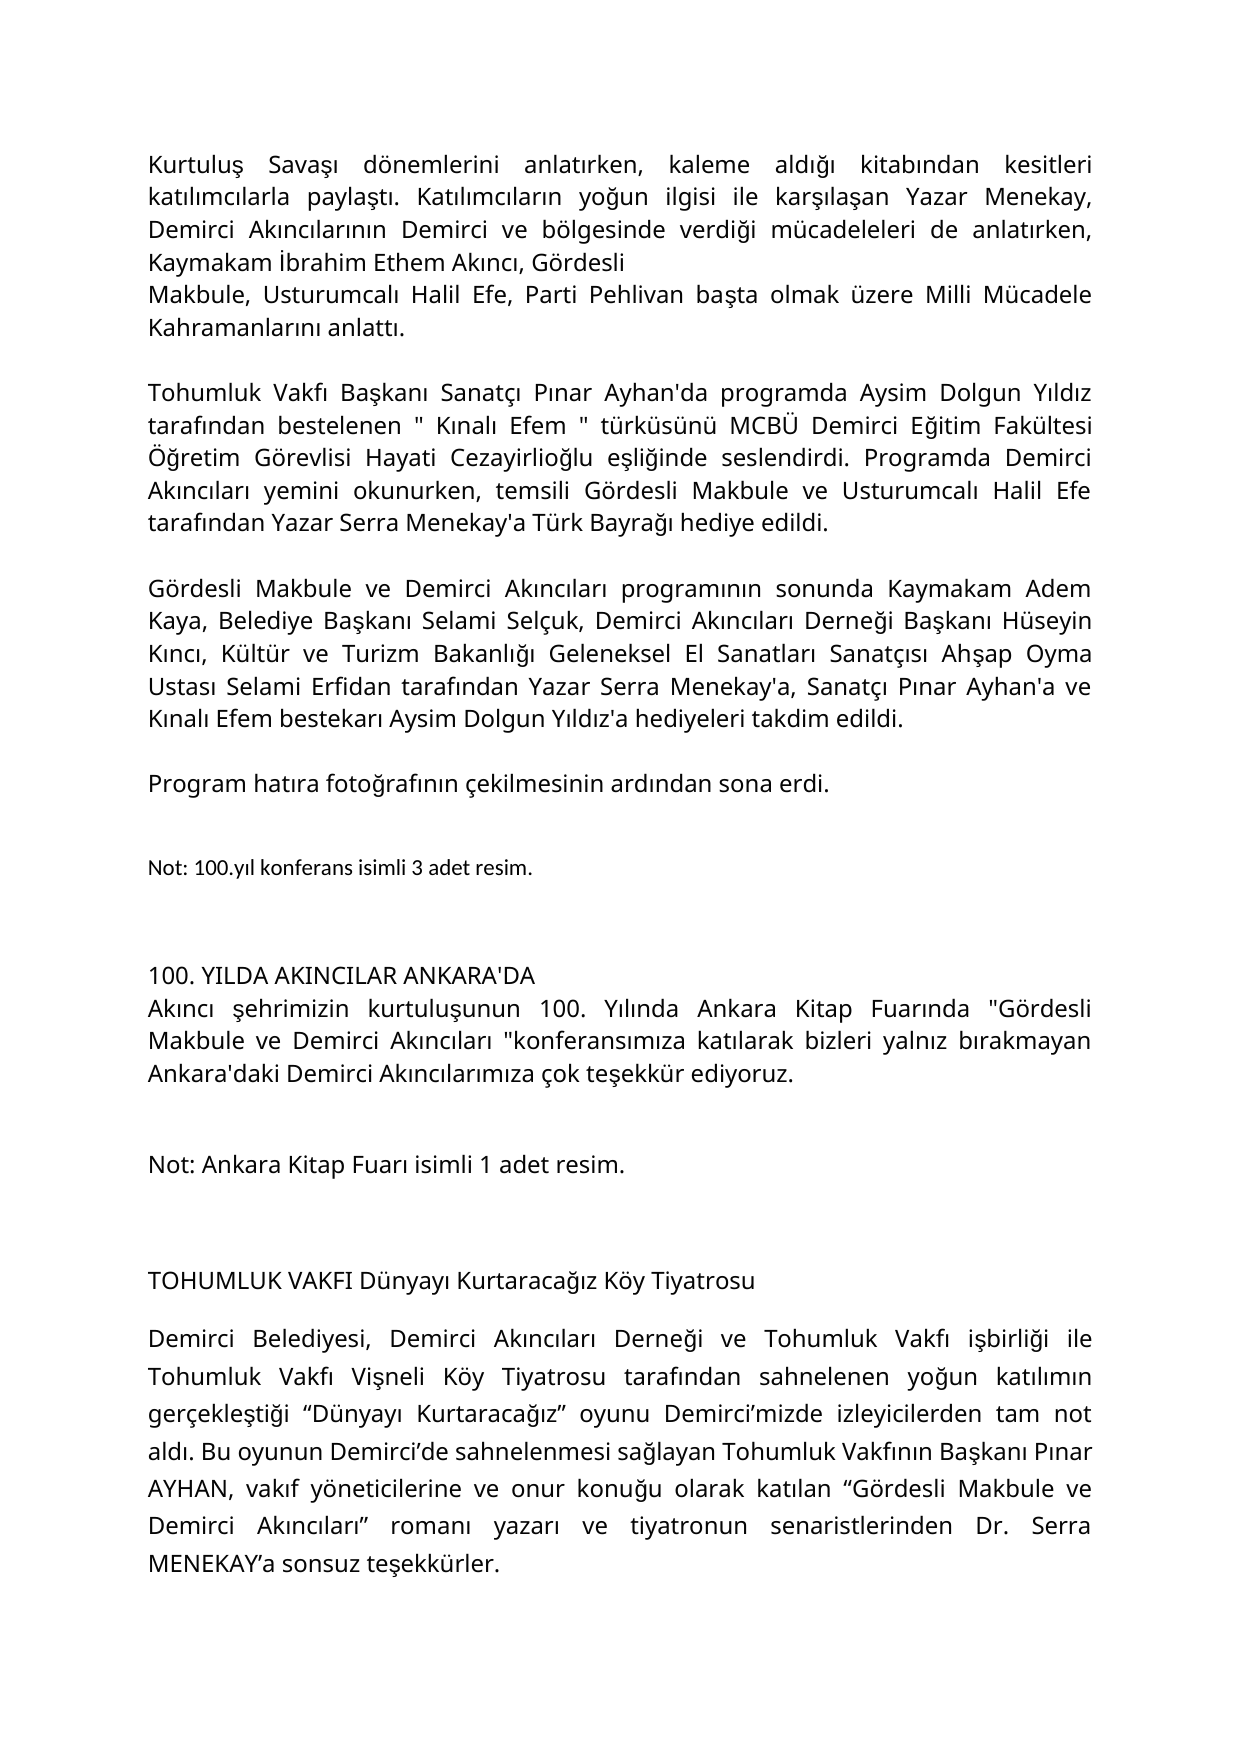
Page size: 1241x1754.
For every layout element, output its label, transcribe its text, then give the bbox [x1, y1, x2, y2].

text Gördesli Makbule ve Demirci Akıncıları programının sonunda Kaymakam Adem Kaya, Belediye Başkanı Selami Selçuk, Demirci Akıncıları Derneği Başkanı Hüseyin Kıncı, Kültür ve Turizm Bakanlığı Geleneksel El Sanatları Sanatçısı Ahşap Oyma Ustası Selami Erfidan tarafından Yazar Serra Menekay'a, Sanatçı Pınar Ayhan'a ve Kınalı Efem bestekarı Aysim Dolgun Yıldız'a hediyeleri takdim edildi. [148, 571, 1093, 734]
text Not: 100.yıl konferans isimli 3 adet resim. [148, 853, 1093, 881]
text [148, 148, 1093, 278]
text TOHUMLUK VAKFI Dünyayı Kurtaracağız Köy Tiyatrosu [148, 1264, 1093, 1296]
text Tohumluk Vakfı Başkanı Sanatçı Pınar Ayhan'da programda Aysim Dolgun Yıldız tarafından bestelenen " Kınalı Efem " türküsünü MCBÜ Demirci Eğitim Fakültesi Öğretim Görevlisi Hayati Cezayirlioğlu eşliğinde seslendirdi. Programda Demirci Akıncıları yemini okunurken, temsili Gördesli Makbule ve Usturumcalı Halil Efe tarafından Yazar Serra Menekay'a Türk Bayrağı hediye edildi. [148, 376, 1093, 539]
text Akıncı şehrimizin kurtuluşunun 100. Yılında Ankara Kitap Fuarında "Gördesli Makbule ve Demirci Akıncıları "konferansımıza katılarak bizleri yalnız bırakmayan Ankara'daki Demirci Akıncılarımıza çok teşekkür ediyoruz. [148, 991, 1093, 1089]
text Program hatıra fotoğrafının çekilmesinin ardından sona erdi. [148, 767, 1093, 800]
text Makbule, Usturumcalı Halil Efe, Parti Pehlivan başta olmak üzere Milli Mücadele Kahramanlarını anlattı. [148, 278, 1093, 343]
text 100. YILDA AKINCILAR ANKARA'DA [148, 959, 1093, 991]
text Not: Ankara Kitap Fuarı isimli 1 adet resim. [148, 1147, 1093, 1180]
text Demirci Belediyesi, Demirci Akıncıları Derneği ve Tohumluk Vakfı işbirliği ile Tohumluk Vakfı Vişneli Köy Tiyatrosu tarafından sahnelenen yoğun katılımın gerçekleştiği “Dünyayı Kurtaracağız” oyunu Demirci’mizde izleyicilerden tam not aldı. Bu oyunun Demirci’de sahnelenmesi sağlayan Tohumluk Vakfının Başkanı Pınar AYHAN, vakıf yöneticilerine ve onur konuğu olarak katılan “Gördesli Makbule ve Demirci Akıncıları” romanı yazarı ve tiyatronun senaristlerinden Dr. Serra MENEKAY’a sonsuz teşekkürler. [148, 1322, 1093, 1579]
